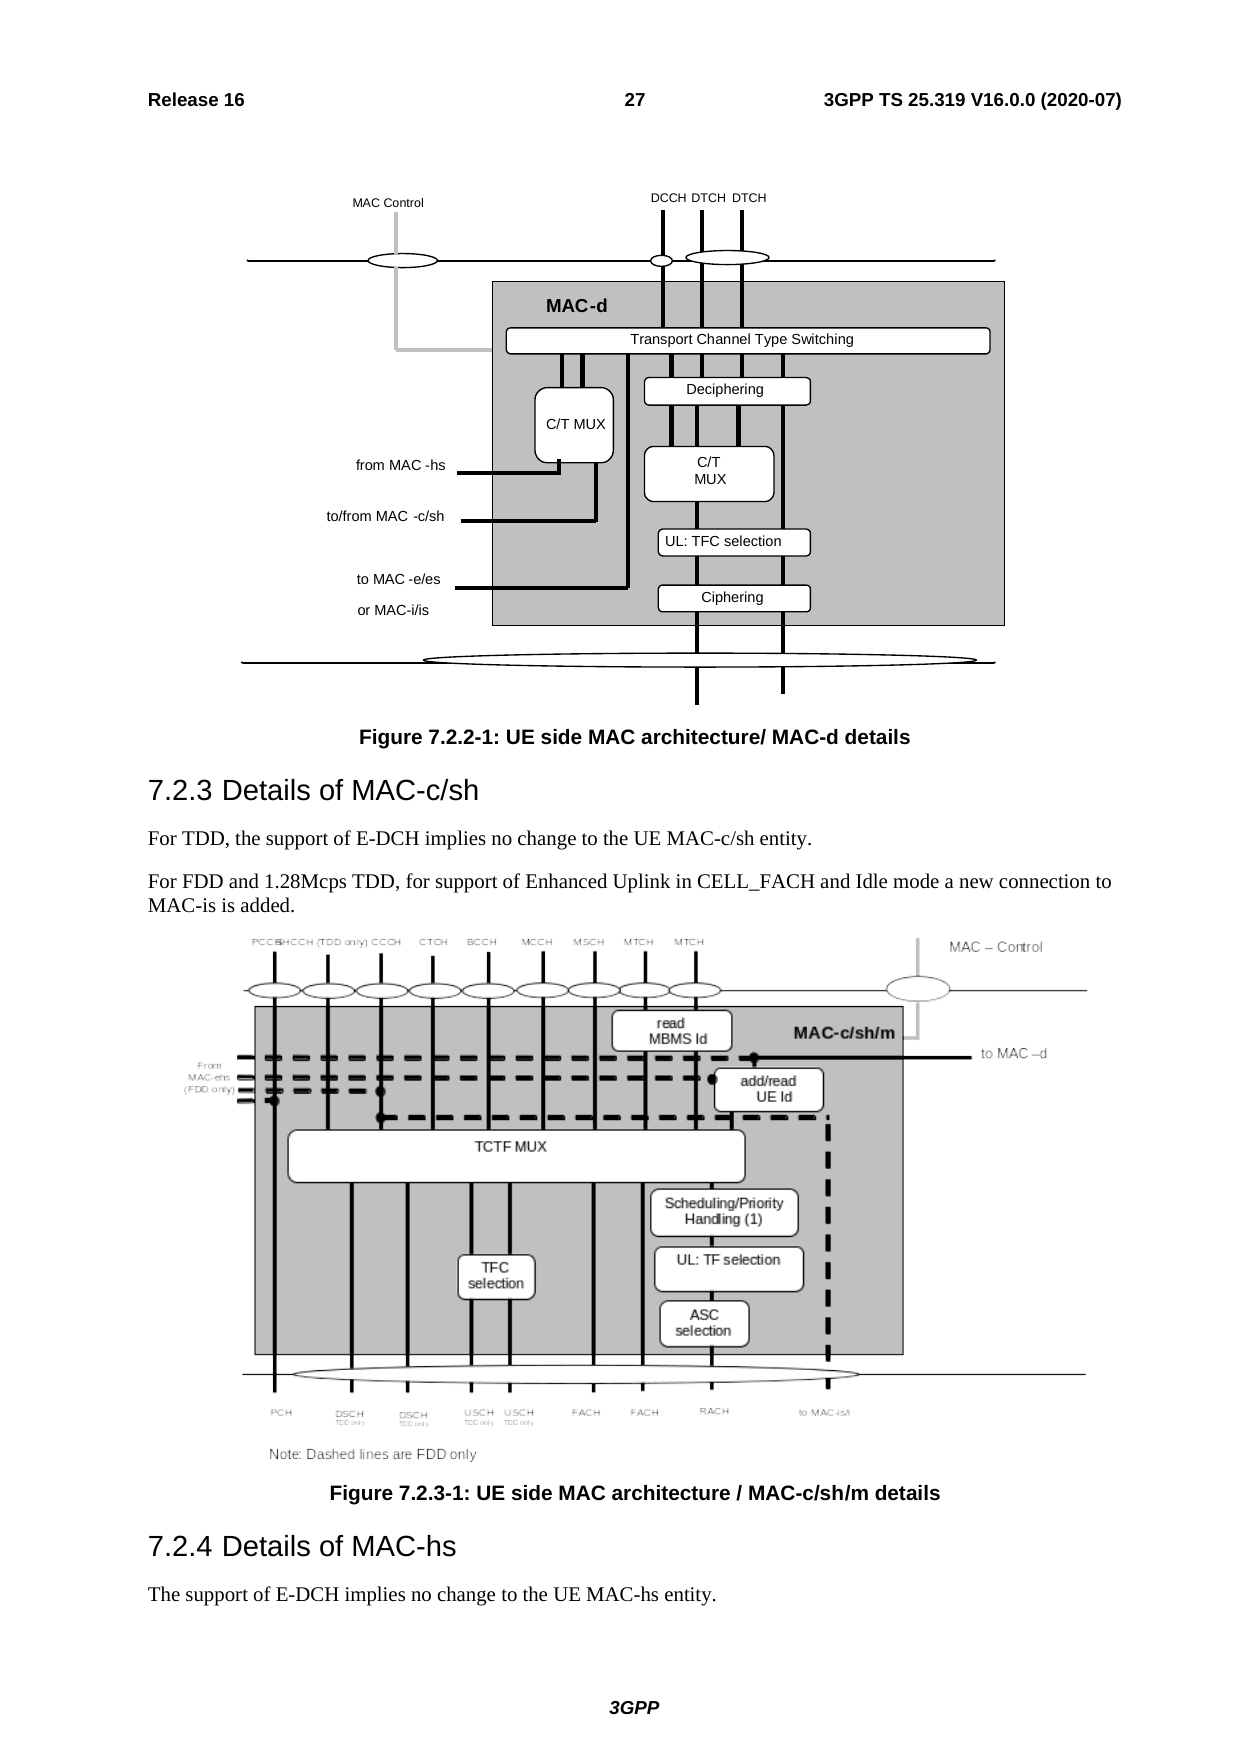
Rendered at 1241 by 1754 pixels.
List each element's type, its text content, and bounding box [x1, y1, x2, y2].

text Figure 7.2.3-1: UE side MAC architecture / MAC-c/sh/m details [148, 1480, 1122, 1504]
text For FDD and 1.28Mcps TDD, for support of Enhanced Uplink in CELL_FACH and Idle mode a new connection to MAC-is is added. [148, 868, 1122, 917]
subtitle 7.2.3 Details of MAC-c/sh [148, 773, 1122, 807]
text For TDD, the support of E-DCH implies no change to the UE MAC-c/sh entity. [148, 826, 1122, 850]
subtitle 7.2.4 Details of MAC-hs [148, 1529, 1122, 1563]
text The support of E-DCH implies no change to the UE MAC-hs entity. [148, 1582, 1122, 1606]
text Figure 7.2.2-1: UE side MAC architecture/ MAC-d details [148, 724, 1122, 748]
